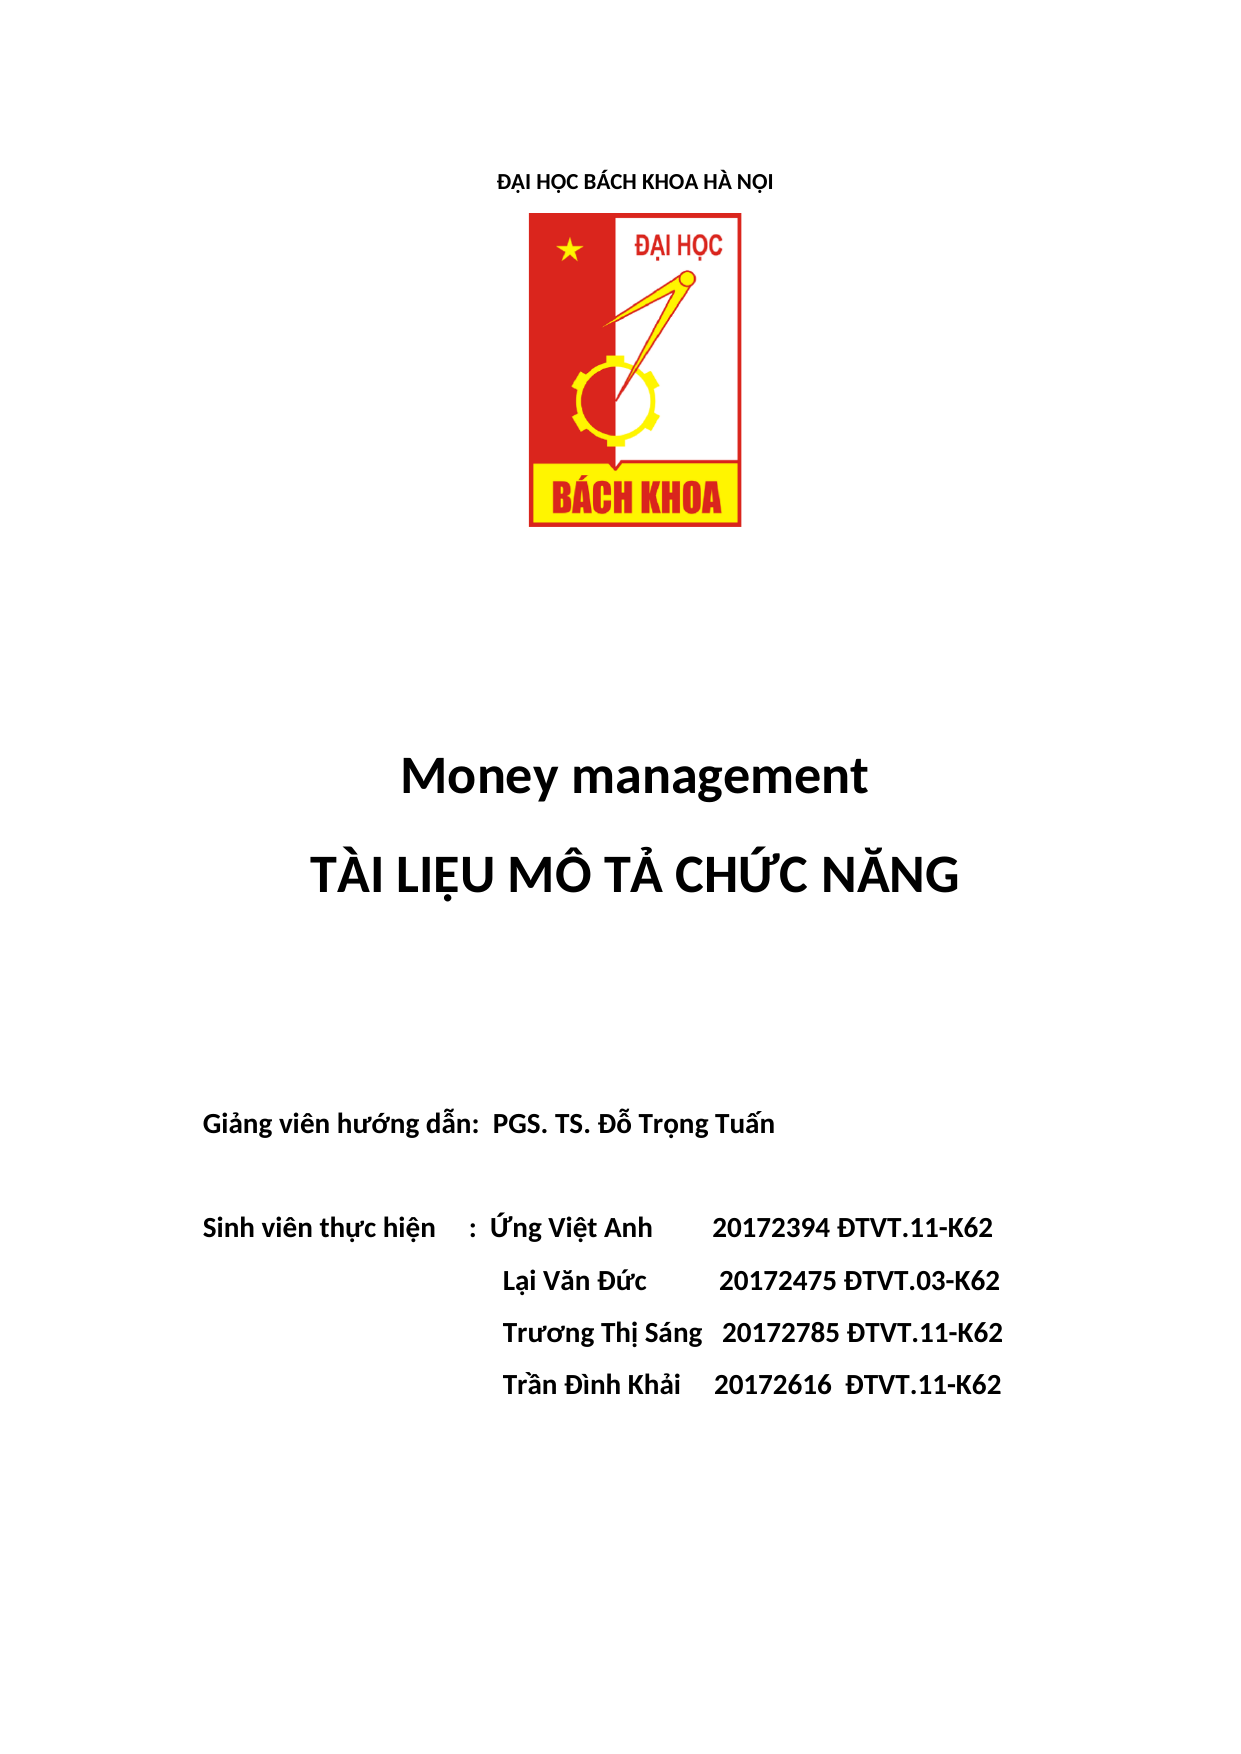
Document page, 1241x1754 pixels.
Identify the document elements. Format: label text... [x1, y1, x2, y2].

text Money management [150, 741, 1120, 807]
text Lại Văn Đức 20172475 ĐTVT.03-K62 [150, 1262, 1120, 1297]
text Trương Thị Sáng 20172785 ĐTVT.11-K62 [150, 1314, 1120, 1350]
text Giảng viên hướng dẫn: PGS. TS. Đỗ Trọng Tuấn [150, 1105, 1120, 1141]
text ĐẠI HỌC BÁCH KHOA HÀ NỘI [150, 167, 1120, 195]
text Trần Đình Khải 20172616 ĐTVT.11-K62 [150, 1366, 1120, 1402]
text Sinh viên thực hiện : Ứng Việt Anh 20172394 ĐTVT.11-K62 [150, 1209, 1120, 1245]
text TÀI LIỆU MÔ TẢ CHỨC NĂNG [150, 840, 1120, 906]
picture [528, 213, 742, 527]
